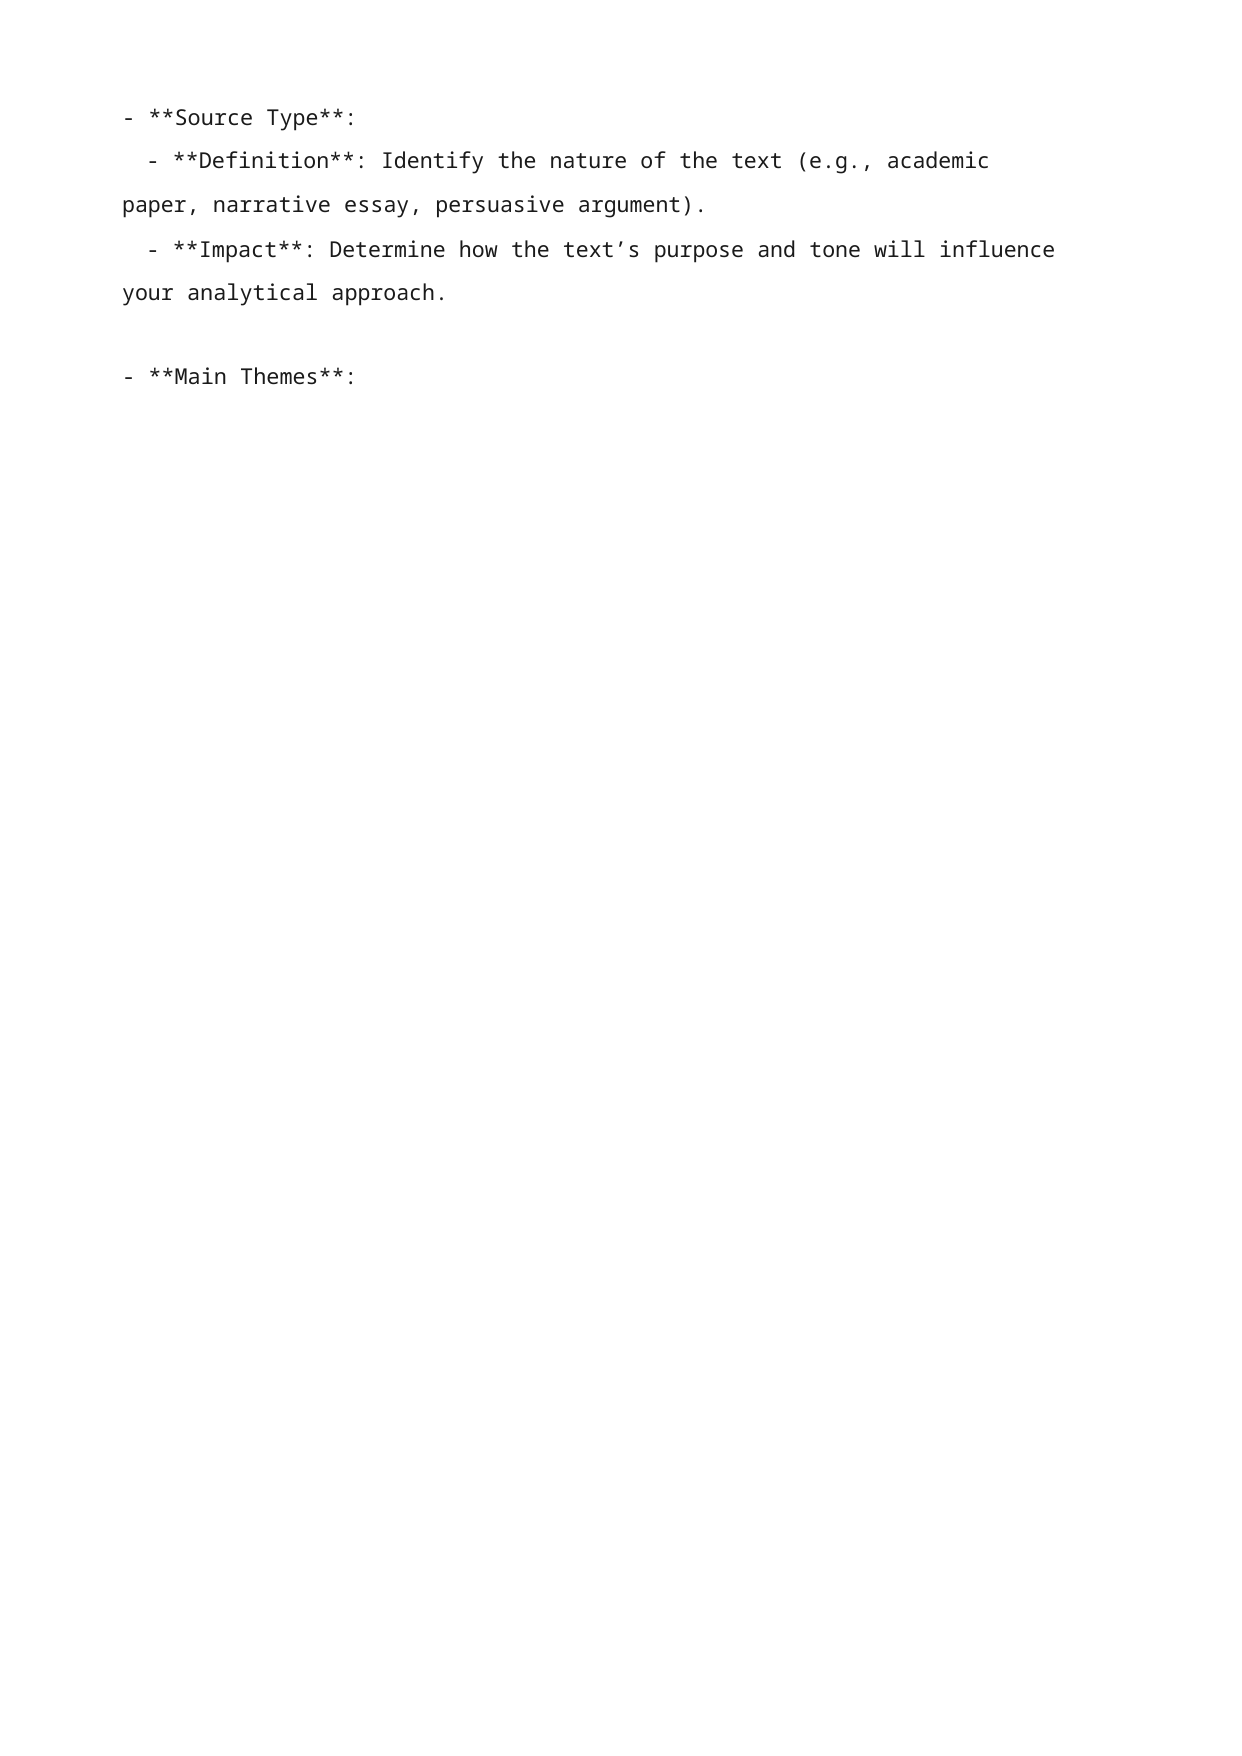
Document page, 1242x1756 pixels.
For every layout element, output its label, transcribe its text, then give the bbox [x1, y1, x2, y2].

text - **Impact**: Determine how the text’s purpose and tone will influence your analytical approach. [122, 233, 1059, 307]
text - **Definition**: Identify the nature of the text (e.g., academic paper, narrative essay, persuasive argument). [122, 145, 1023, 218]
text - **Source Type**: [122, 102, 1155, 132]
text - **Main Themes**: [122, 361, 1155, 391]
